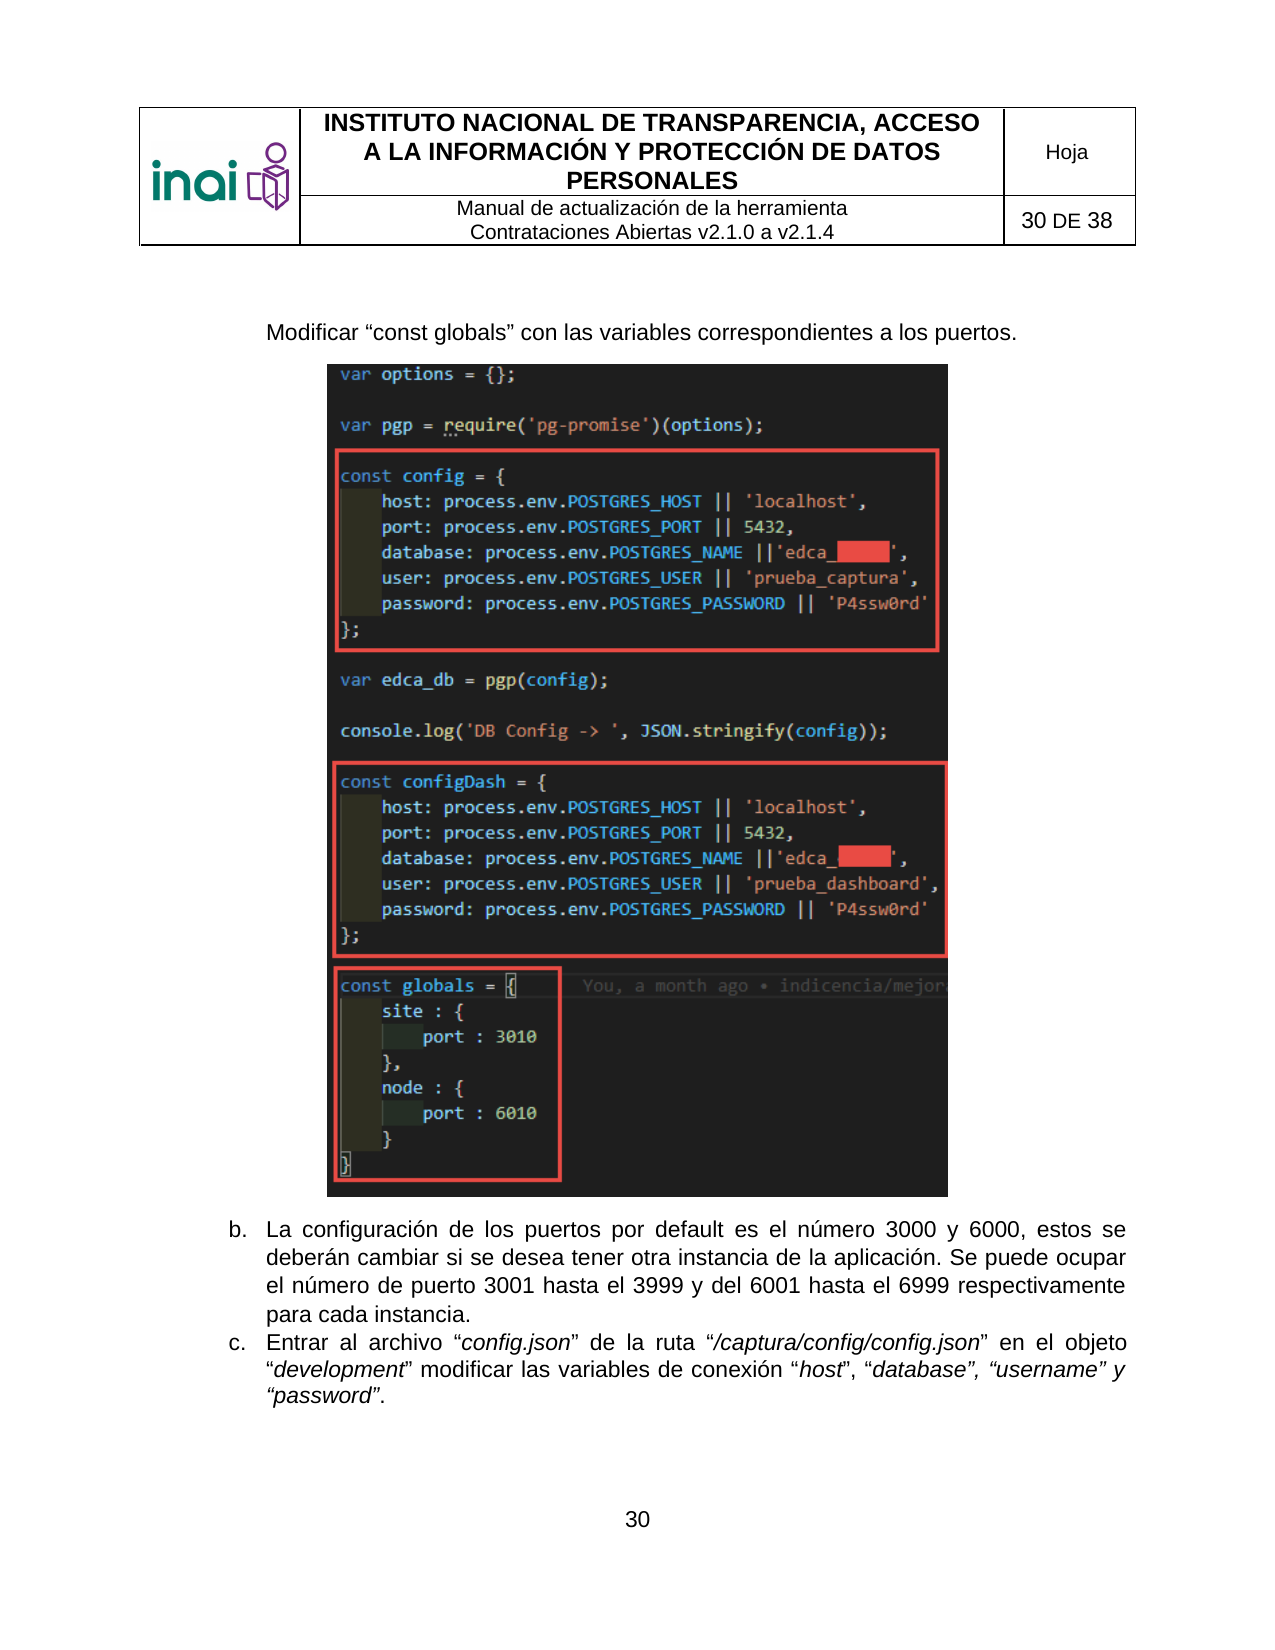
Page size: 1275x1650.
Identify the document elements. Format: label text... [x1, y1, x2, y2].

list La configuración de los puertos por default es el número 3000 y 6000, estos se deberán cambiar si se desea tener otra instancia de la aplicación. Se puede ocupar el número de puerto 3001 hasta el 3999 y del 6001 hasta el 6999 respectivamente para cada instancia. [228, 1216, 1127, 1327]
picture [327, 364, 948, 1197]
list Entrar al archivo “config.json” de la ruta “/captura/config/config.json” en el objeto “development” modificar las variables de conexión “host”, “database”, “username” y “password”. [228, 1329, 1127, 1408]
picture [150, 141, 294, 212]
